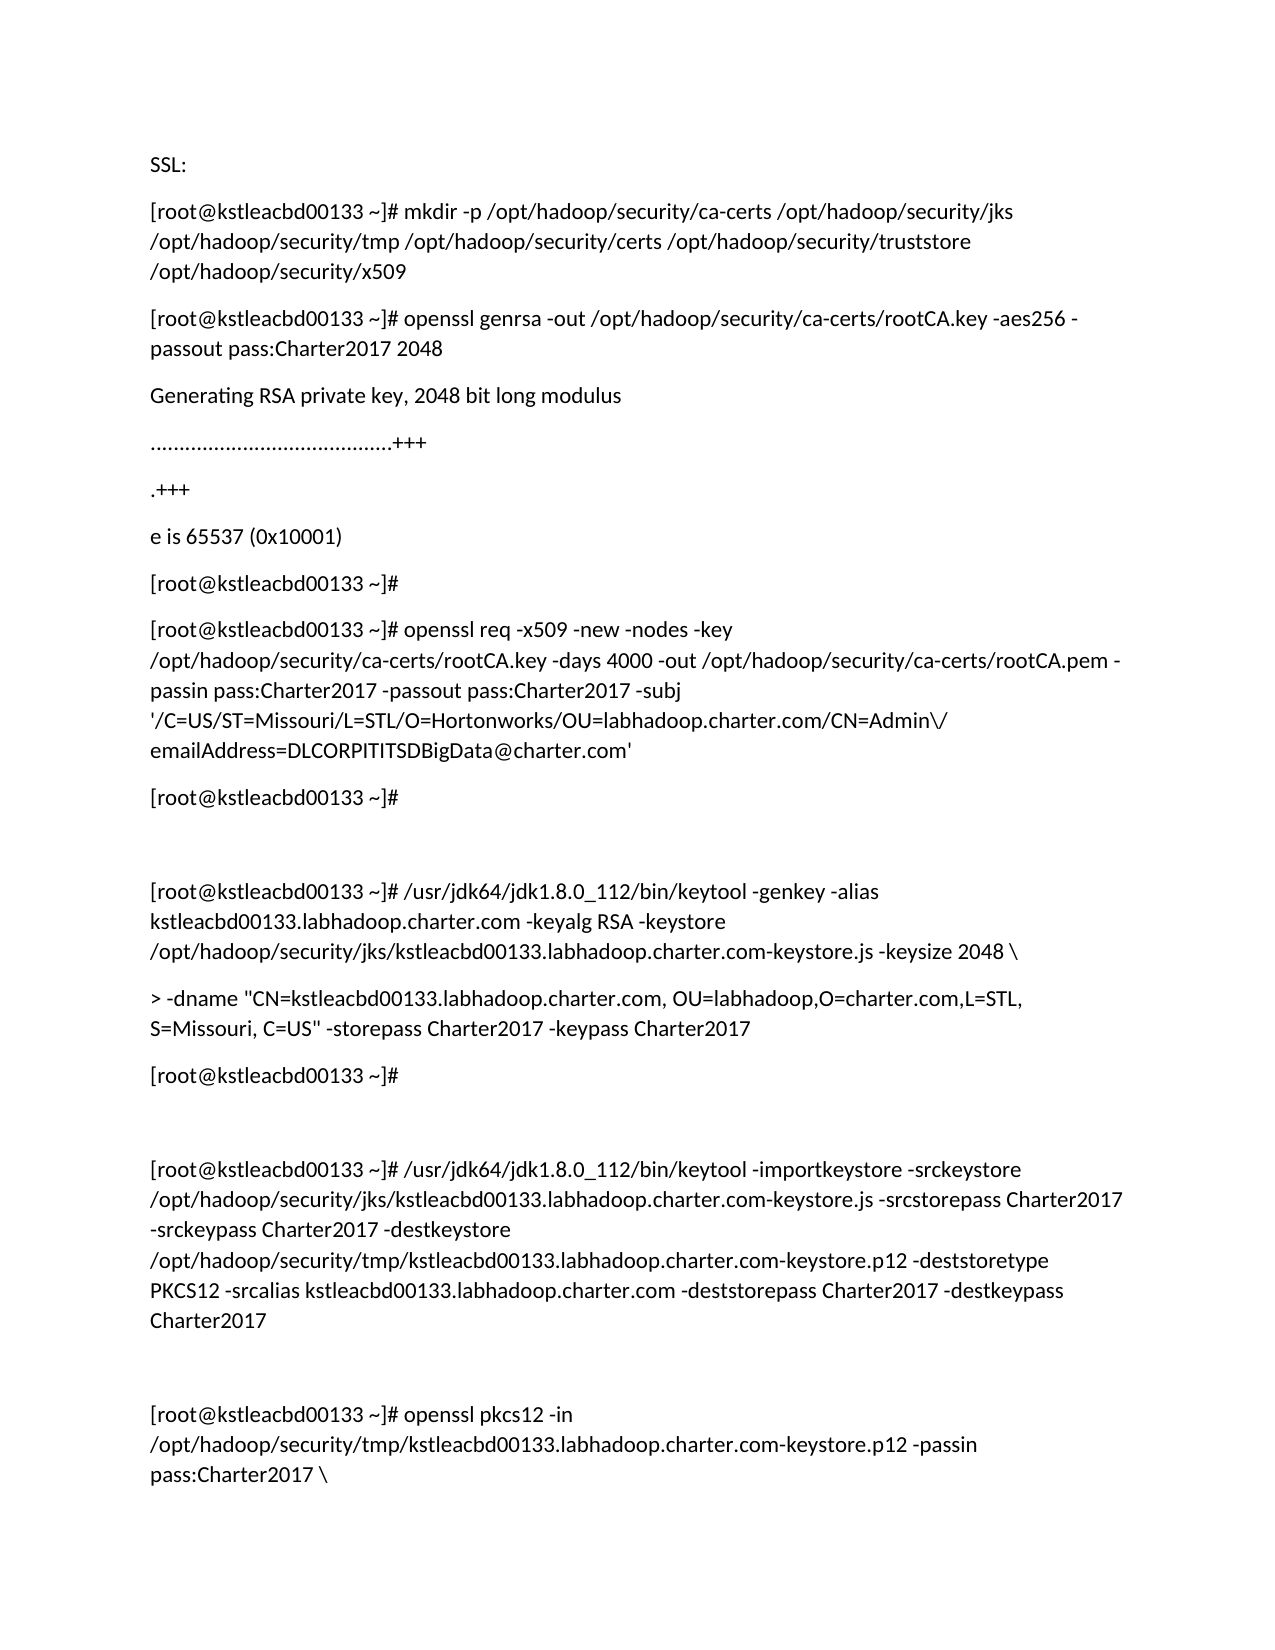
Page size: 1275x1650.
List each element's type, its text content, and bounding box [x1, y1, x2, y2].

text [root@kstleacbd00133 ~]# /usr/jdk64/jdk1.8.0_112/bin/keytool -genkey -alias kstleacbd00133.labhadoop.charter.com -keyalg RSA -keystore /opt/hadoop/security/jks/kstleacbd00133.labhadoop.charter.com-keystore.js -keysize 2048 \ [150, 877, 1125, 966]
text ..........................................+++ [150, 428, 1125, 456]
text e is 65537 (0x10001) [150, 522, 1125, 550]
text [root@kstleacbd00133 ~]# openssl req -x509 -new -nodes -key /opt/hadoop/security/ca-certs/rootCA.key -days 4000 -out /opt/hadoop/security/ca-certs/rootCA.pem -passin pass:Charter2017 -passout pass:Charter2017 -subj '/C=US/ST=Missouri/L=STL/O=Hortonworks/OU=labhadoop.charter.com/CN=Admin\/emailAddress=DLCORPITITSDBigData@charter.com' [150, 616, 1125, 764]
text SSL: [150, 150, 1125, 178]
text [root@kstleacbd00133 ~]# openssl genrsa -out /opt/hadoop/security/ca-certs/rootCA.key -aes256 -passout pass:Charter2017 2048 [150, 304, 1125, 362]
text [root@kstleacbd00133 ~]# [150, 783, 1125, 811]
text [root@kstleacbd00133 ~]# /usr/jdk64/jdk1.8.0_112/bin/keytool -importkeystore -srckeystore /opt/hadoop/security/jks/kstleacbd00133.labhadoop.charter.com-keystore.js -srcstorepass Charter2017 -srckeypass Charter2017 -destkeystore /opt/hadoop/security/tmp/kstleacbd00133.labhadoop.charter.com-keystore.p12 -deststoretype PKCS12 -srcalias kstleacbd00133.labhadoop.charter.com -deststorepass Charter2017 -destkeypass Charter2017 [150, 1155, 1125, 1334]
text [root@kstleacbd00133 ~]# openssl pkcs12 -in /opt/hadoop/security/tmp/kstleacbd00133.labhadoop.charter.com-keystore.p12 -passin pass:Charter2017 \ [150, 1400, 1125, 1488]
text > -dname "CN=kstleacbd00133.labhadoop.charter.com, OU=labhadoop,O=charter.com,L=STL, S=Missouri, C=US" -storepass Charter2017 -keypass Charter2017 [150, 984, 1125, 1043]
text .+++ [150, 475, 1125, 503]
text [root@kstleacbd00133 ~]# mkdir -p /opt/hadoop/security/ca-certs /opt/hadoop/security/jks /opt/hadoop/security/tmp /opt/hadoop/security/certs /opt/hadoop/security/truststore /opt/hadoop/security/x509 [150, 197, 1125, 285]
text [root@kstleacbd00133 ~]# [150, 569, 1125, 597]
text [root@kstleacbd00133 ~]# [150, 1061, 1125, 1089]
text Generating RSA private key, 2048 bit long modulus [150, 381, 1125, 409]
